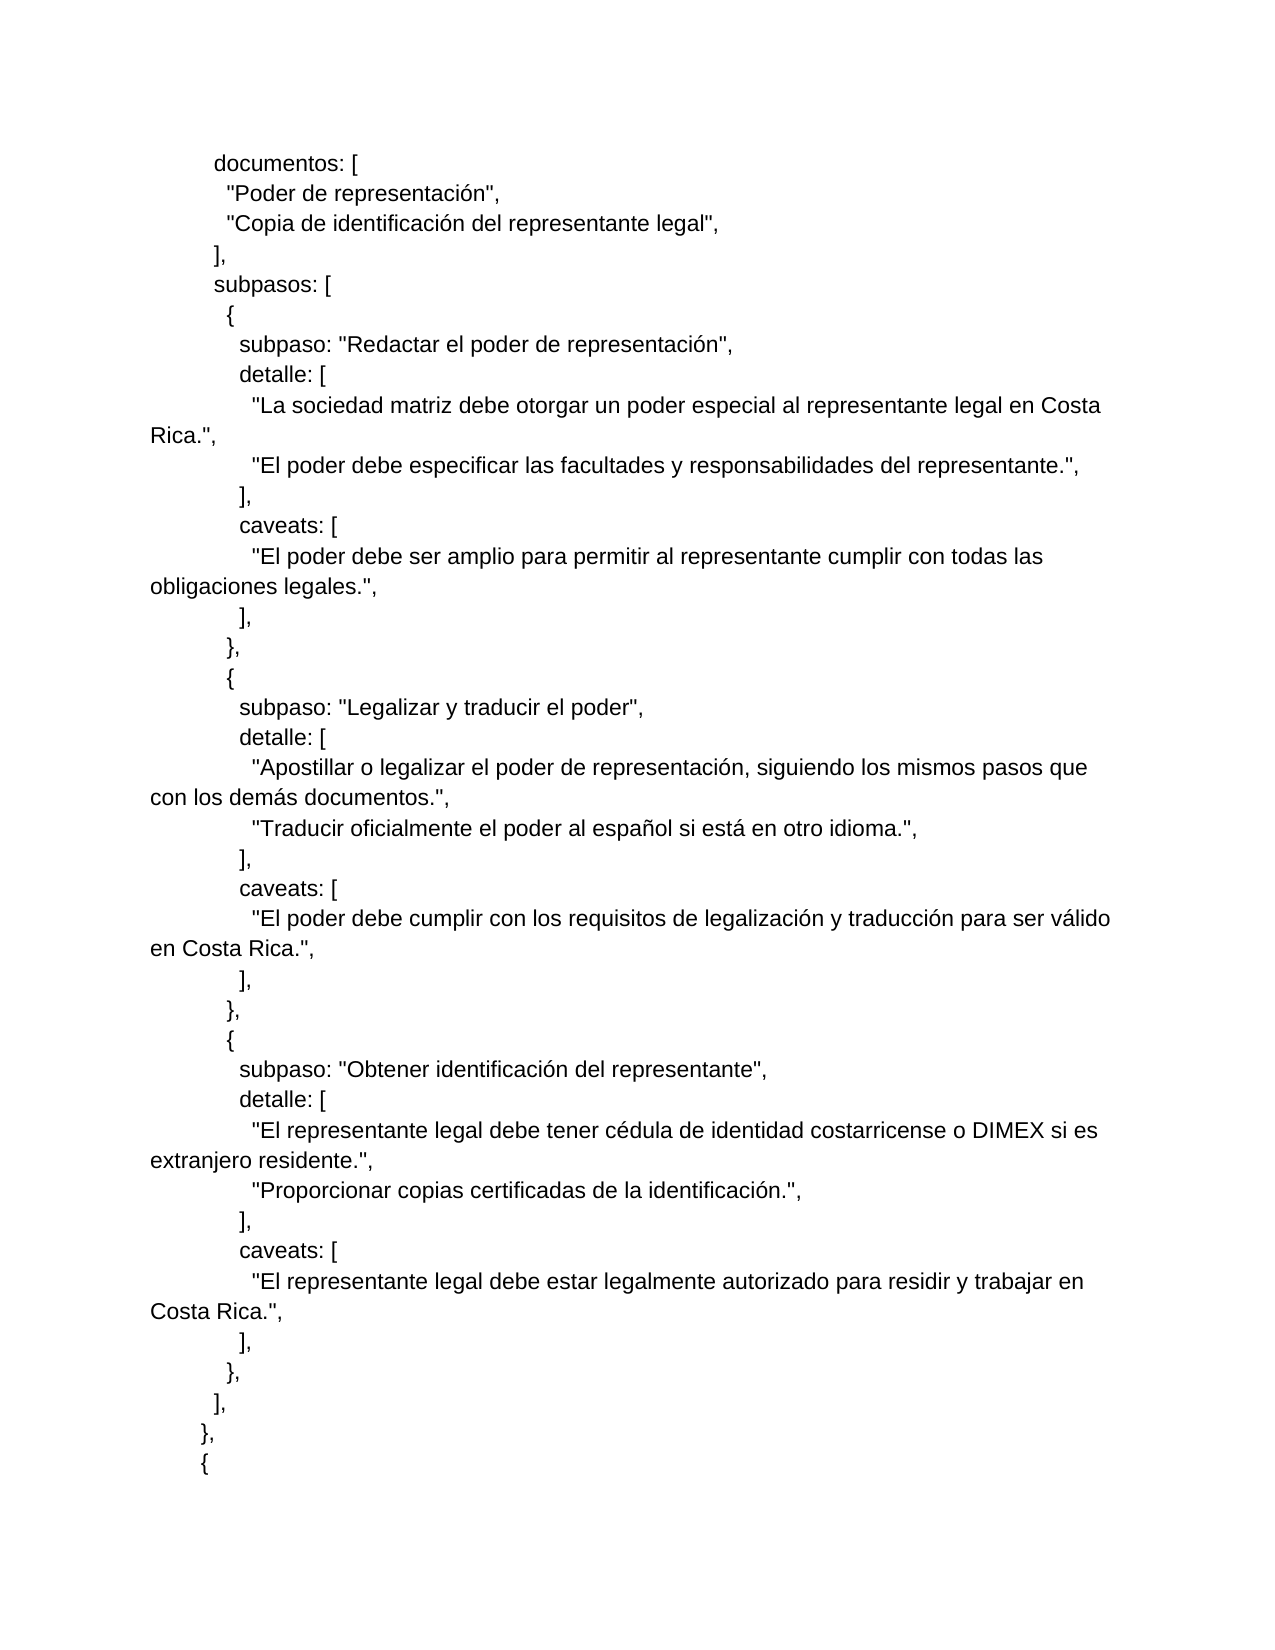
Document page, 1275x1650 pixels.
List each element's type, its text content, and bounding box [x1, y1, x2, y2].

text { [150, 1449, 1125, 1475]
text "El poder debe especificar las facultades y responsabilidades del representante.", [150, 452, 1125, 478]
text "El poder debe ser amplio para permitir al representante cumplir con todas las obligaciones legales.", [150, 543, 1125, 599]
text subpaso: "Legalizar y traducir el poder", [150, 694, 1125, 720]
text "El representante legal debe tener cédula de identidad costarricense o DIMEX si es extranjero residente.", [150, 1117, 1125, 1173]
text caveats: [ [150, 875, 1125, 901]
text }, [150, 1358, 1125, 1385]
text caveats: [ [150, 1237, 1125, 1264]
text }, [150, 996, 1125, 1022]
text ], [150, 1388, 1125, 1415]
text }, [150, 633, 1125, 660]
text "Apostillar o legalizar el poder de representación, siguiendo los mismos pasos que con los demás documentos.", [150, 754, 1125, 811]
text "Traducir oficialmente el poder al español si está en otro idioma.", [150, 814, 1125, 841]
text "El representante legal debe estar legalmente autorizado para residir y trabajar en Costa Rica.", [150, 1268, 1125, 1324]
text { [150, 1026, 1125, 1052]
text detalle: [ [150, 724, 1125, 750]
text "Copia de identificación del representante legal", [150, 210, 1125, 237]
text documentos: [ [150, 150, 1125, 176]
text subpaso: "Obtener identificación del representante", [150, 1056, 1125, 1083]
text caveats: [ [150, 512, 1125, 539]
text detalle: [ [150, 361, 1125, 388]
text ], [150, 482, 1125, 509]
text ], [150, 241, 1125, 267]
text { [150, 301, 1125, 327]
text "Poder de representación", [150, 180, 1125, 207]
text ], [150, 1207, 1125, 1234]
text { [150, 663, 1125, 690]
text "Proporcionar copias certificadas de la identificación.", [150, 1177, 1125, 1203]
text subpaso: "Redactar el poder de representación", [150, 331, 1125, 358]
text ], [150, 966, 1125, 992]
text ], [150, 603, 1125, 629]
text ], [150, 1328, 1125, 1354]
text "La sociedad matriz debe otorgar un poder especial al representante legal en Costa Rica.", [150, 392, 1125, 448]
text subpasos: [ [150, 271, 1125, 297]
text }, [150, 1419, 1125, 1445]
text ], [150, 845, 1125, 871]
text "El poder debe cumplir con los requisitos de legalización y traducción para ser válido en Costa Rica.", [150, 905, 1125, 962]
text detalle: [ [150, 1086, 1125, 1113]
